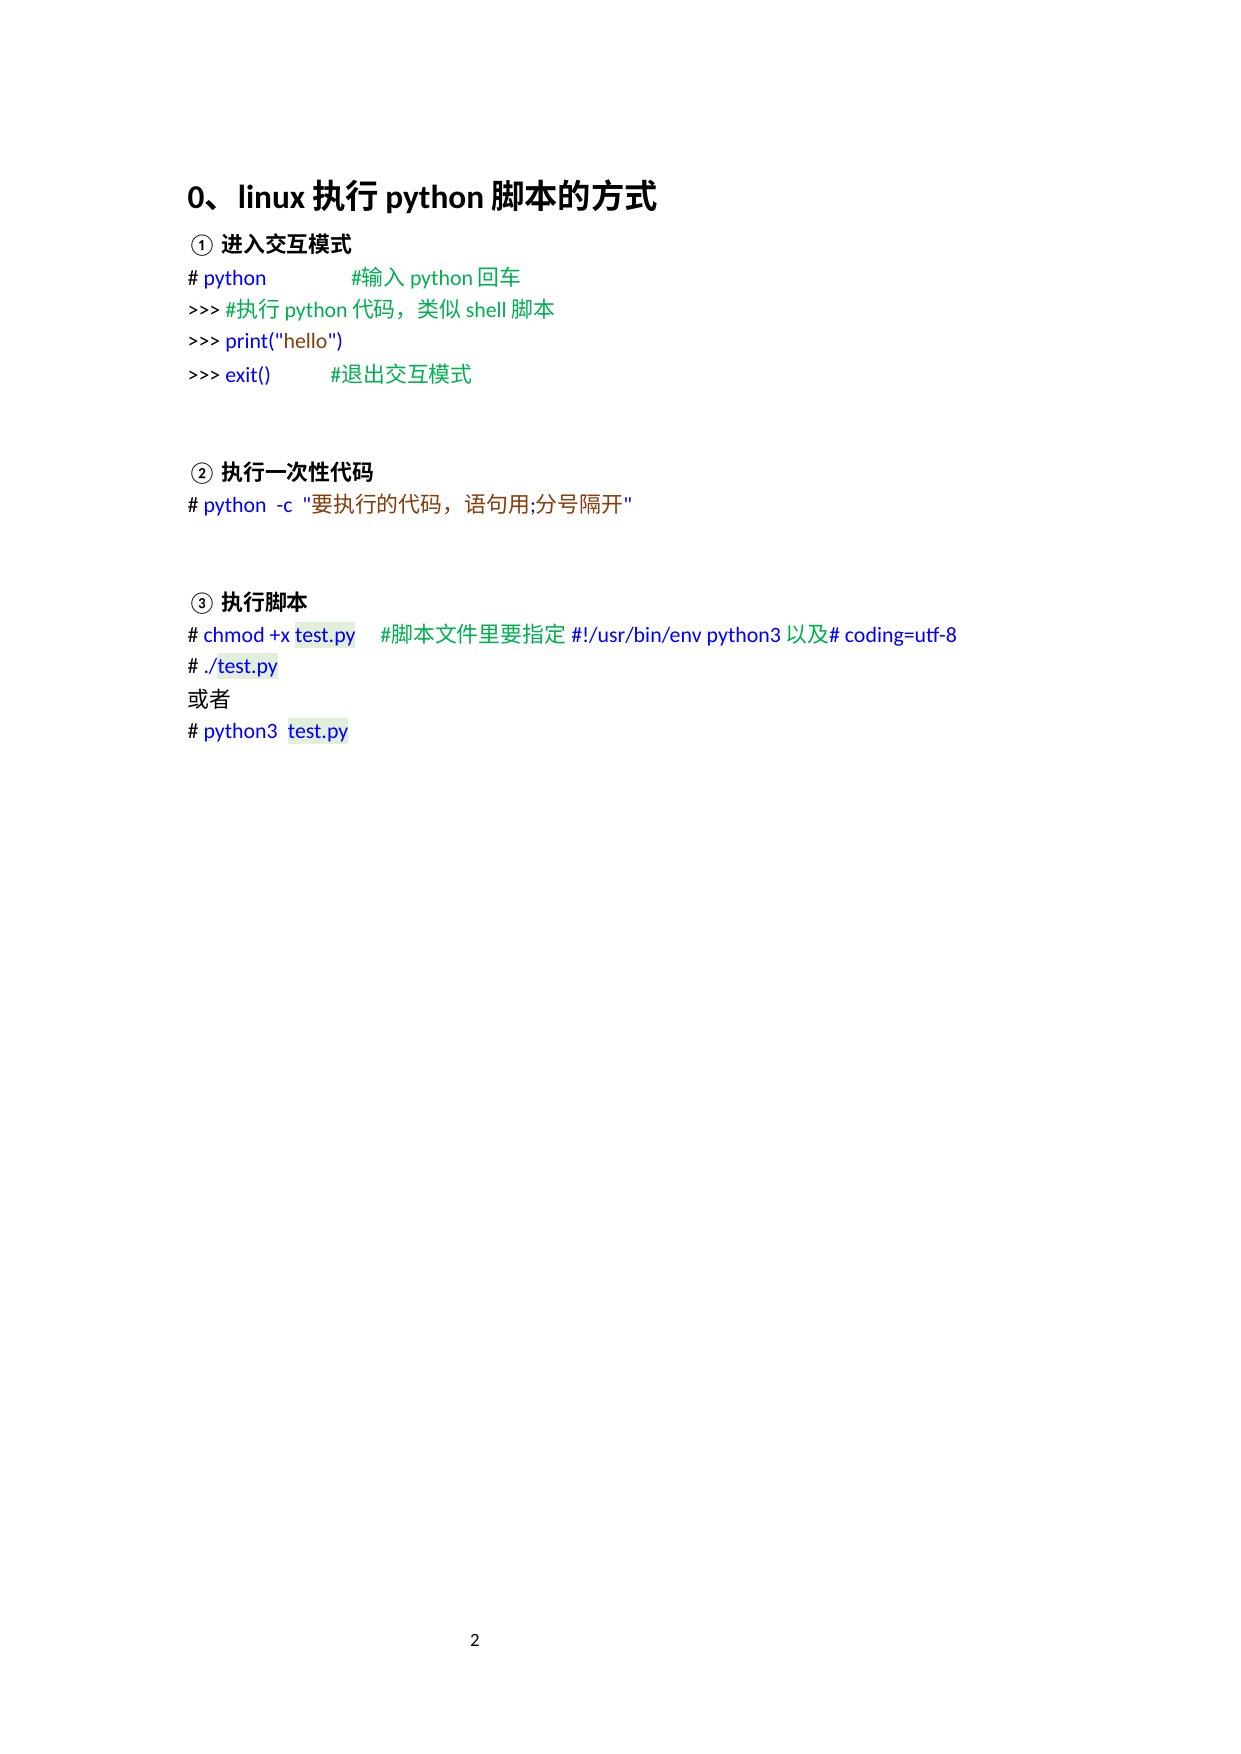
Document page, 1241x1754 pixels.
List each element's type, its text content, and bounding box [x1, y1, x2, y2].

text ②执行一次性代码 [187, 454, 1053, 487]
text ①进入交互模式 [187, 227, 1053, 259]
text # python -c "要执行的代码，语句用;分号隔开" [187, 487, 1053, 519]
text # ./test.py [187, 649, 1053, 682]
text >>> exit() #退出交互模式 [187, 357, 1053, 389]
text 或者 [187, 682, 1053, 714]
text ③执行脚本 [187, 584, 1053, 617]
text >>> #执行python代码，类似shell脚本 [187, 292, 1053, 324]
text 0、linux执行python脚本的方式 [187, 162, 1053, 227]
text # python #输入python回车 [187, 259, 1053, 292]
text >>> print("hello") [187, 324, 1053, 357]
text # python3 test.py [187, 714, 1053, 747]
text # chmod +x test.py #脚本文件里要指定 #!/usr/bin/env python3以及# coding=utf-8 [187, 617, 1053, 649]
